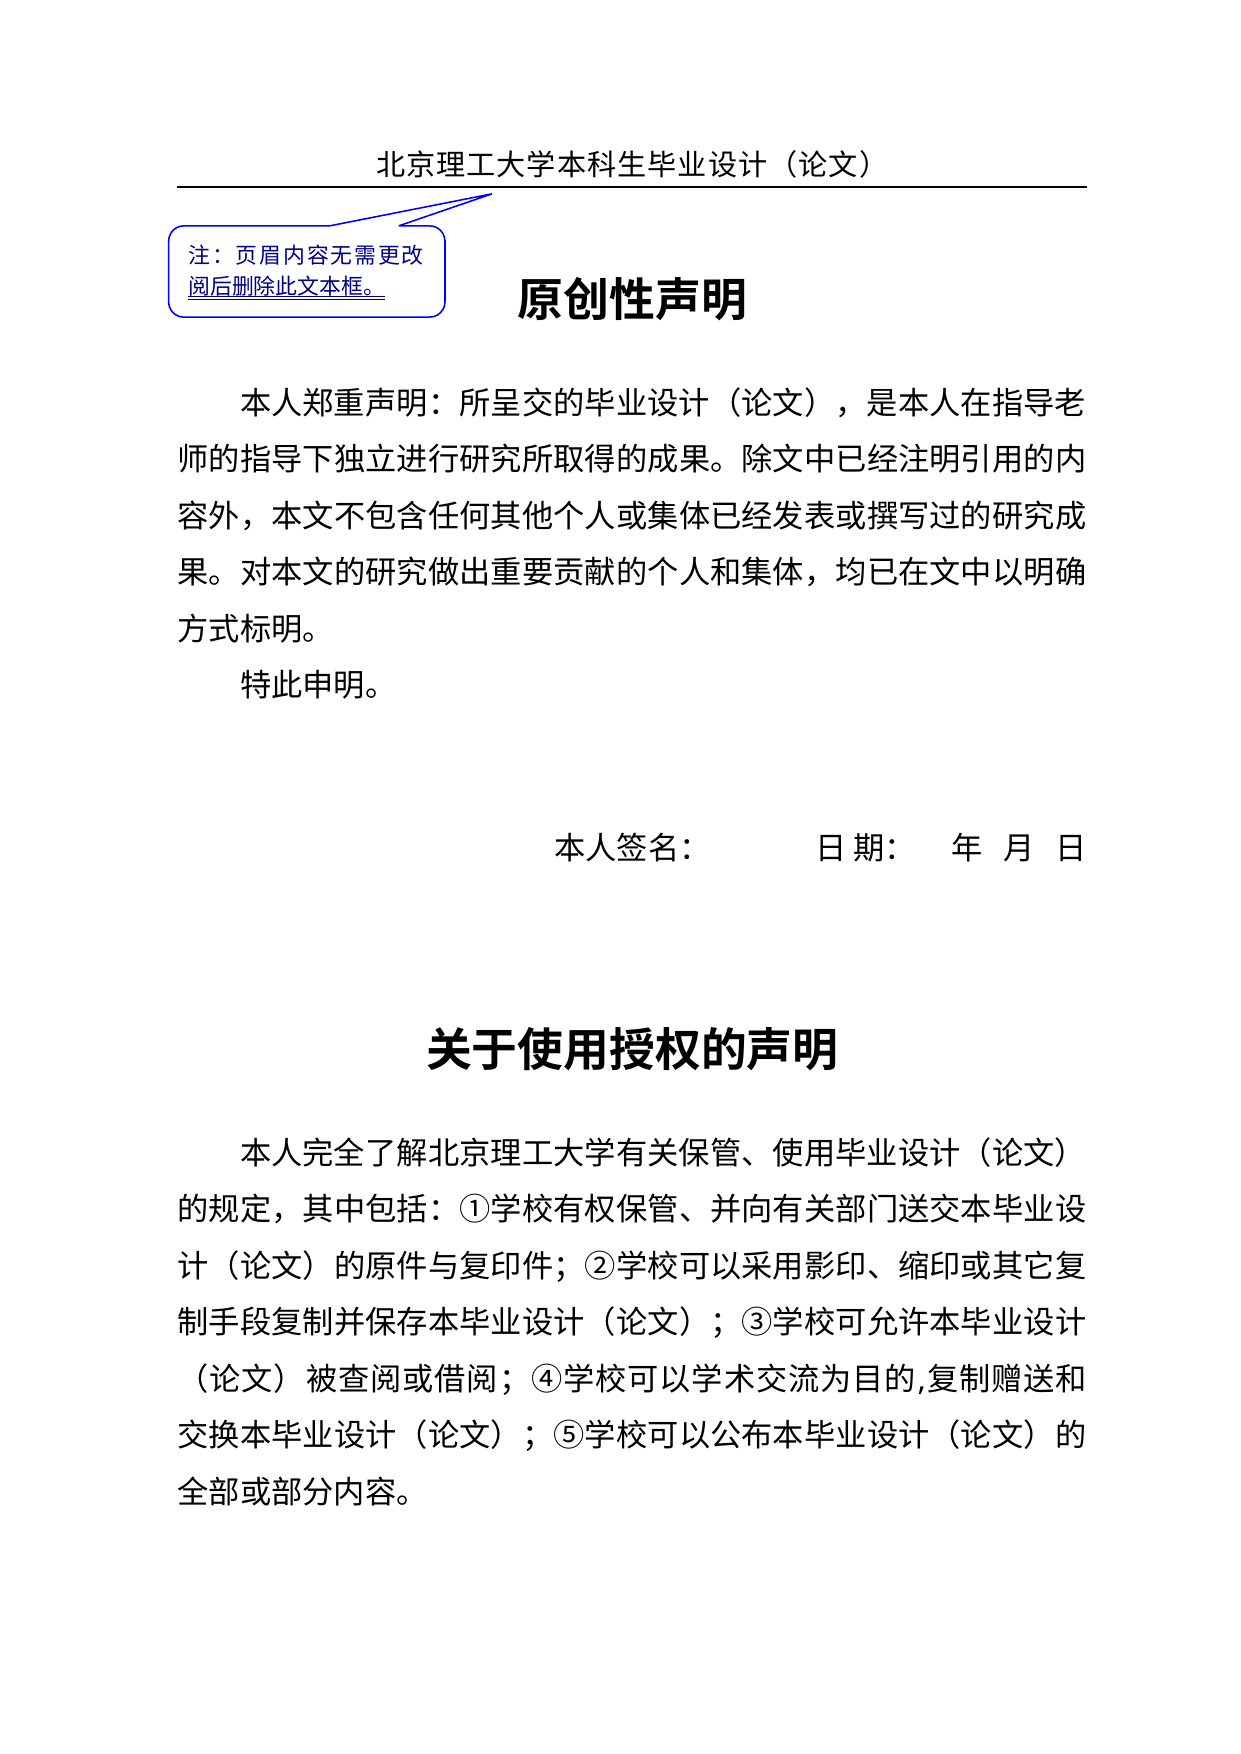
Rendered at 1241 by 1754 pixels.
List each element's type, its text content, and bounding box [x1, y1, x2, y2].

text 本人郑重声明：所呈交的毕业设计（论文），是本人在指导老师的指导下独立进行研究所取得的成果。除文中已经注明引用的内容外，本文不包含任何其他个人或集体已经发表或撰写过的研究成果。对本文的研究做出重要贡献的个人和集体，均已在文中以明确方式标明。 [177, 378, 1087, 649]
text 原创性声明 [177, 248, 1087, 345]
text 本人完全了解北京理工大学有关保管、使用毕业设计（论文）的规定，其中包括：①学校有权保管、并向有关部门送交本毕业设计（论文）的原件与复印件；②学校可以采用影印、缩印或其它复制手段复制并保存本毕业设计（论文）；③学校可允许本毕业设计（论文）被查阅或借阅；④学校可以学术交流为目的,复制赠送和交换本毕业设计（论文）；⑤学校可以公布本毕业设计（论文）的全部或部分内容。 [177, 1128, 1087, 1512]
text 本人签名： 日 期： 年 月 日 [177, 823, 1087, 868]
text 关于使用授权的声明 [177, 998, 1087, 1095]
text 特此申明。 [177, 660, 1087, 705]
